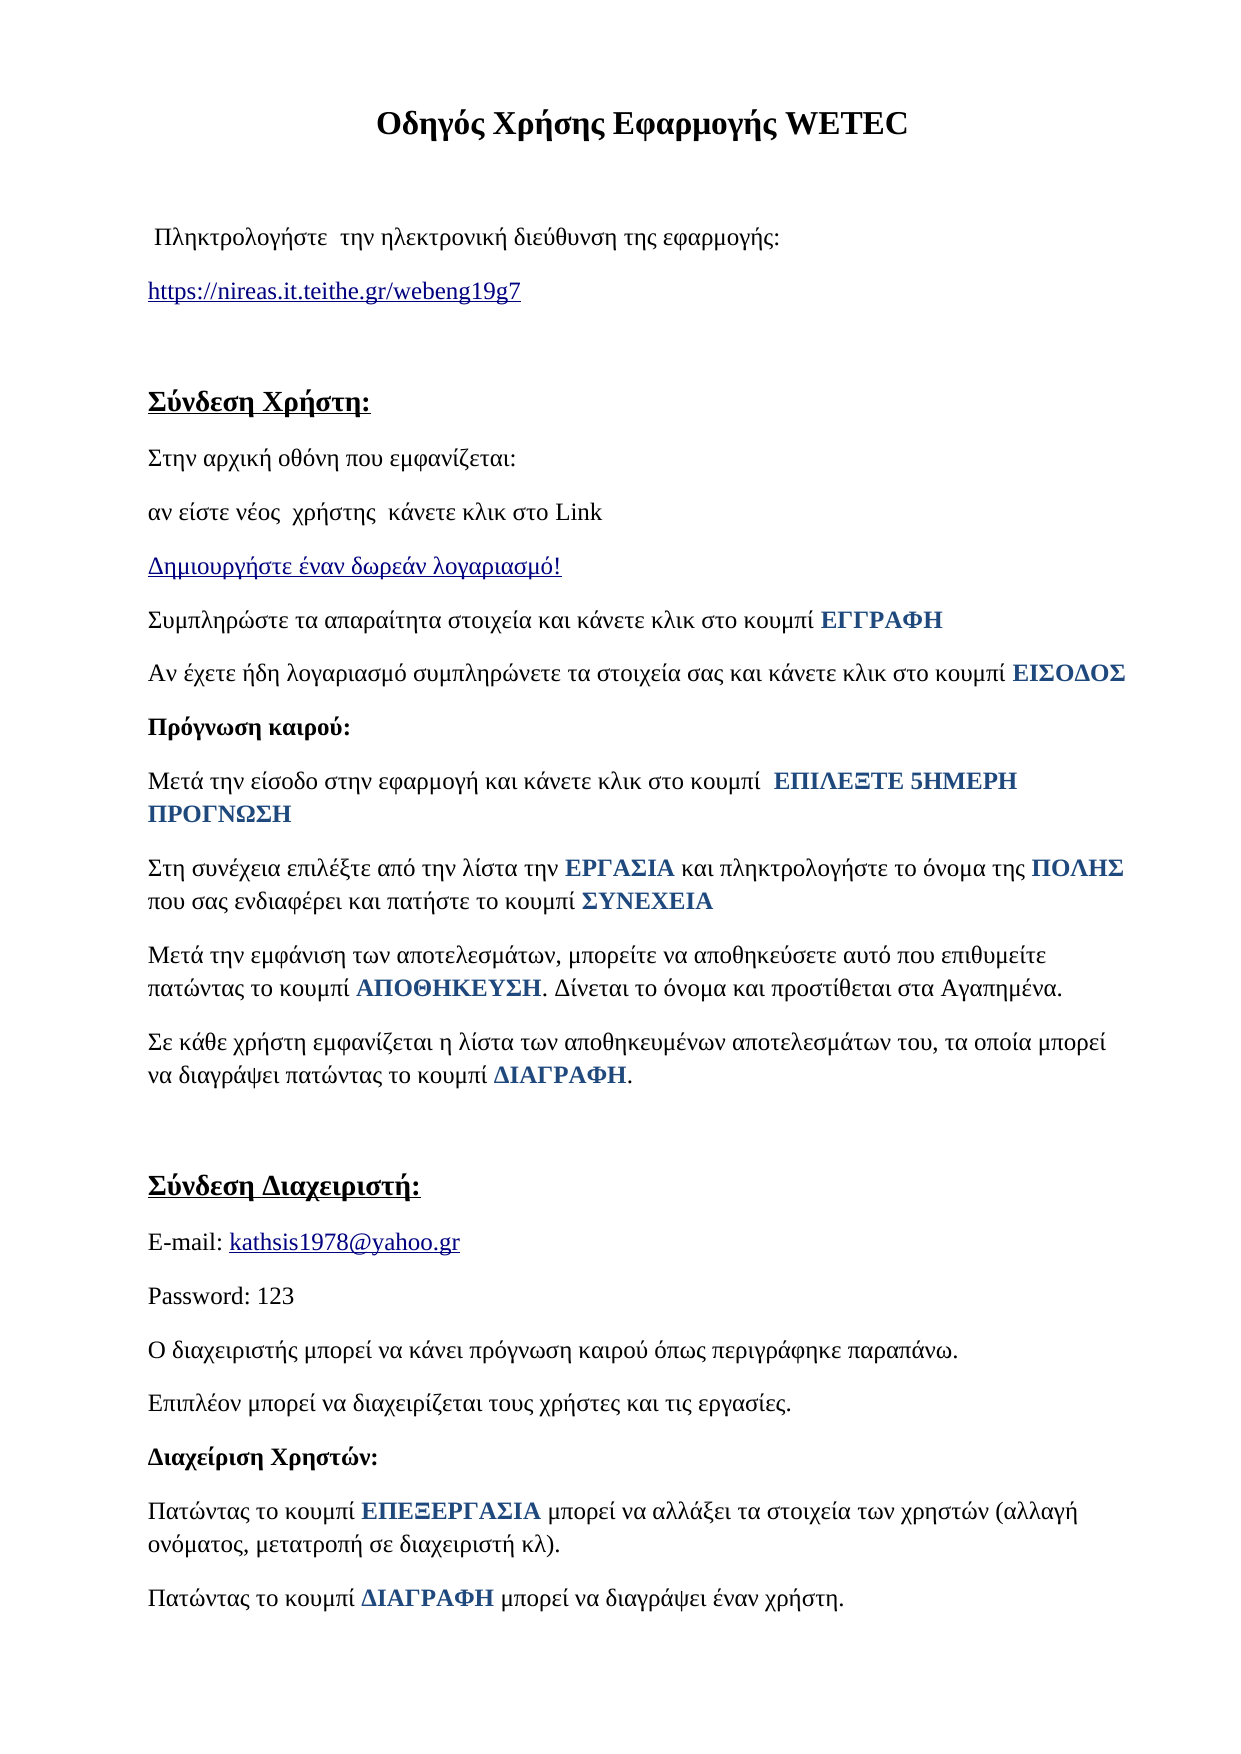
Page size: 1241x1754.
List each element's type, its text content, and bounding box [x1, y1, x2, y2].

text Σύνδεση Διαχειριστή: [148, 1168, 1137, 1201]
text Σε κάθε χρήστη εμφανίζεται η λίστα των αποθηκευμένων αποτελεσμάτων του, τα οποία μπορεί να διαγράψει πατώντας το κουμπί ΔΙΑΓΡΑΦΗ. [148, 1027, 1137, 1089]
text Οδηγός Χρήσης Εφαρμογής WETEC [148, 103, 1137, 142]
text Αν έχετε ήδη λογαριασμό συμπληρώνετε τα στοιχεία σας και κάνετε κλικ στο κουμπί ΕΙΣΟΔΟΣ [148, 658, 1137, 687]
text Πατώντας το κουμπί ΕΠΕΞΕΡΓΑΣΙΑ μπορεί να αλλάξει τα στοιχεία των χρηστών (αλλαγή ονόματος, μετατροπή σε διαχειριστή κλ). [148, 1496, 1137, 1558]
text Πληκτρολογήστε την ηλεκτρονική διεύθυνση της εφαρμογής: [148, 222, 1137, 251]
text Στη συνέχεια επιλέξτε από την λίστα την ΕΡΓΑΣΙΑ και πληκτρολογήστε το όνομα της ΠΟΛΗΣ που σας ενδιαφέρει και πατήστε το κουμπί ΣΥΝΕΧΕΙΑ [148, 853, 1137, 915]
text Password: 123 [148, 1281, 1137, 1309]
text https://nireas.it.teithe.gr/webeng19g7 [148, 276, 1137, 305]
text Επιπλέον μπορεί να διαχειρίζεται τους χρήστες και τις εργασίες. [148, 1388, 1137, 1417]
text Συμπληρώστε τα απαραίτητα στοιχεία και κάνετε κλικ στο κουμπί ΕΓΓΡΑΦΗ [148, 605, 1137, 633]
text Πατώντας το κουμπί ΔΙΑΓΡΑΦΗ μπορεί να διαγράψει έναν χρήστη. [148, 1583, 1137, 1612]
text Σύνδεση Χρήστη: [148, 384, 1137, 417]
text Πρόγνωση καιρού: [148, 712, 1137, 741]
text Διαχείριση Χρηστών: [148, 1442, 1137, 1471]
text E-mail: kathsis1978@yahoo.gr [148, 1227, 1137, 1256]
text Ο διαχειριστής μπορεί να κάνει πρόγνωση καιρού όπως περιγράφηκε παραπάνω. [148, 1335, 1137, 1363]
text Στην αρχική οθόνη που εμφανίζεται: [148, 443, 1137, 472]
text Δημιουργήστε έναν δωρεάν λογαριασμό! [148, 551, 1137, 579]
text Μετά την εμφάνιση των αποτελεσμάτων, μπορείτε να αποθηκεύσετε αυτό που επιθυμείτε πατώντας το κουμπί ΑΠΟΘΗΚΕΥΣΗ. Δίνεται το όνομα και προστίθεται στα Αγαπημένα. [148, 940, 1137, 1002]
text αν είστε νέος χρήστης κάνετε κλικ στο Link [148, 497, 1137, 526]
text Μετά την είσοδο στην εφαρμογή και κάνετε κλικ στο κουμπί ΕΠΙΛΕΞΤΕ 5ΗΜΕΡΗ ΠΡΟΓΝΩΣΗ [148, 766, 1137, 828]
